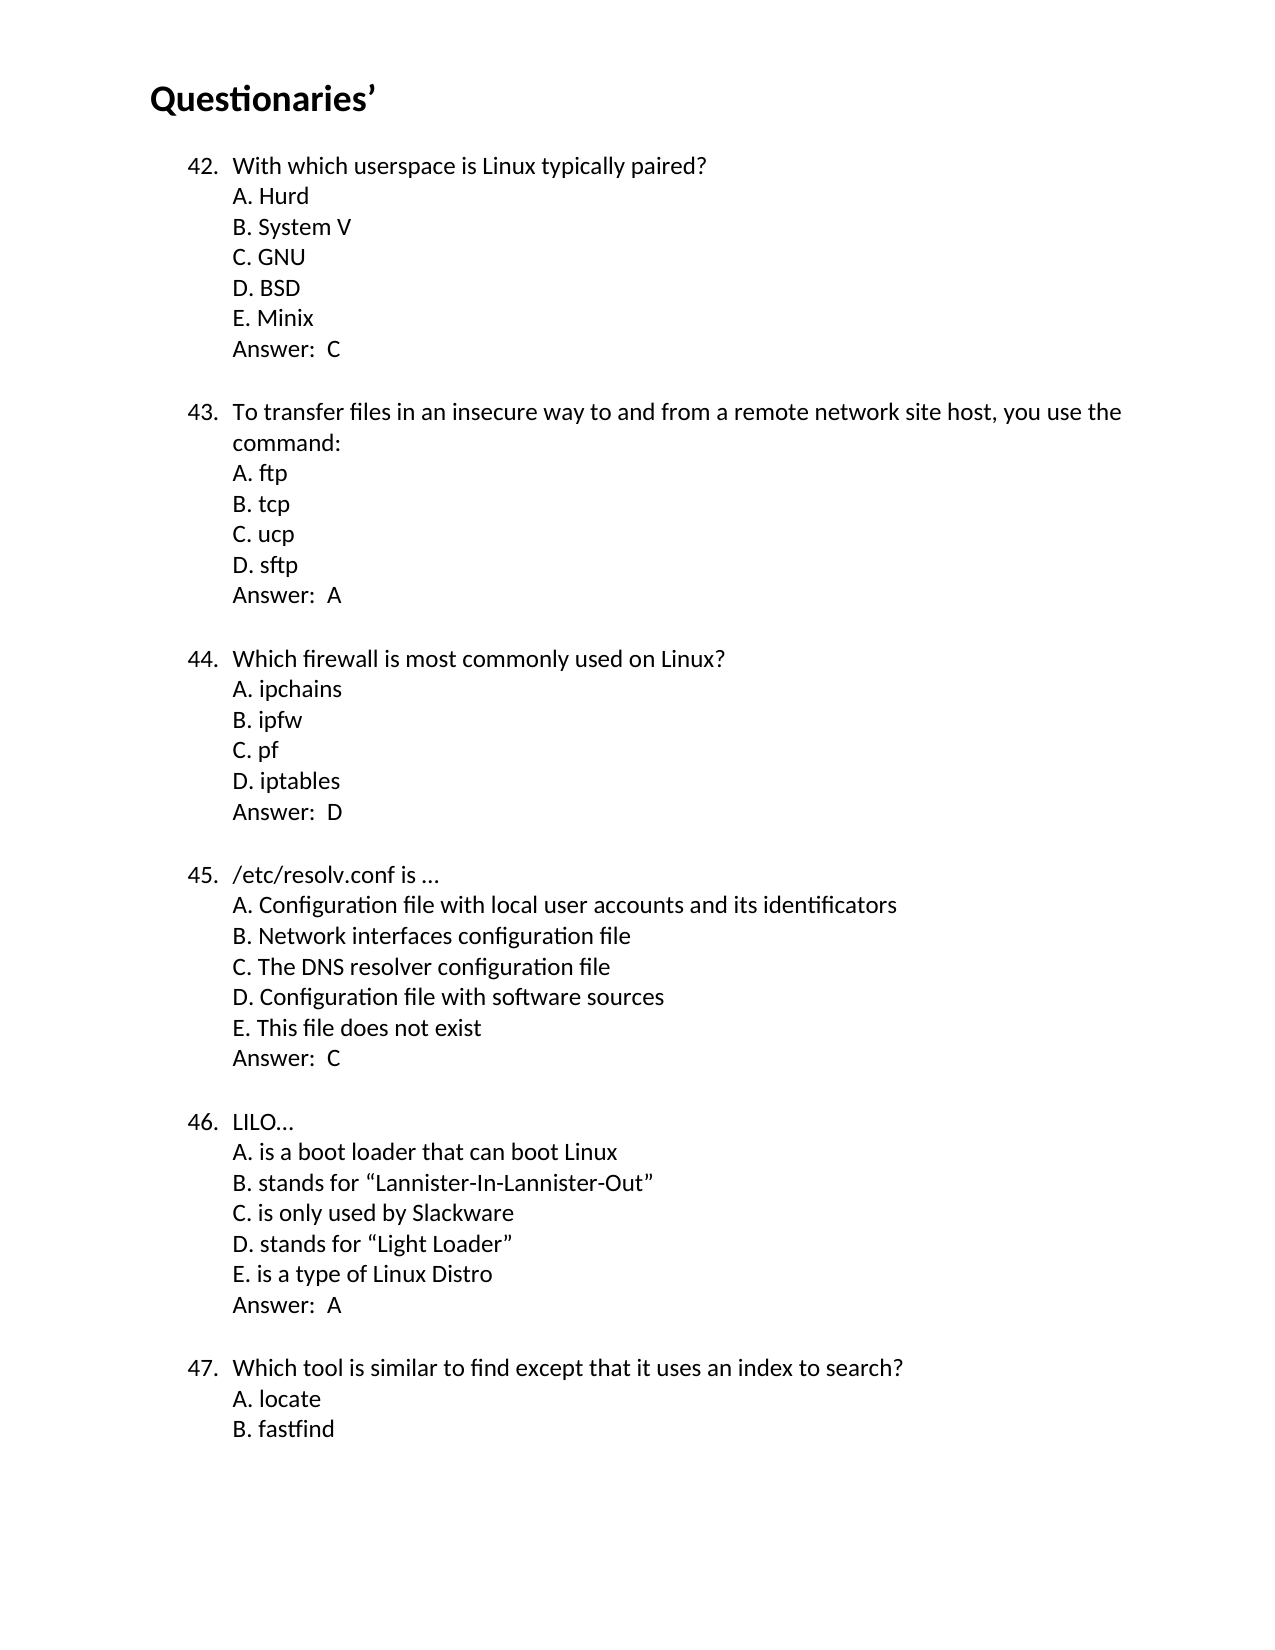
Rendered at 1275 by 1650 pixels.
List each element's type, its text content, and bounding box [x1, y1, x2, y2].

list With which userspace is Linux typically paired? A. Hurd B. System V C. GNU D. BSD E. Minix Answer: C [187, 150, 1125, 364]
list /etc/resolv.conf is … A. Configuration file with local user accounts and its identificators B. Network interfaces configuration file C. The DNS resolver configuration file D. Configuration file with software sources E. This file does not exist Answer: C [187, 859, 1125, 1073]
list LILO… A. is a boot loader that can boot Linux B. stands for “Lannister-In-Lannister-Out” C. is only used by Slackware D. stands for “Light Loader” E. is a type of Linux Distro Answer: A [187, 1106, 1125, 1319]
list Which firewall is most commonly used on Linux? A. ipchains B. ipfw C. pf D. iptables Answer: D [187, 643, 1125, 826]
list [187, 1352, 1125, 1444]
list To transfer files in an insecure way to and from a remote network site host, you use the command: A. ftp B. tcp C. ucp D. sftp Answer: A [187, 397, 1125, 610]
